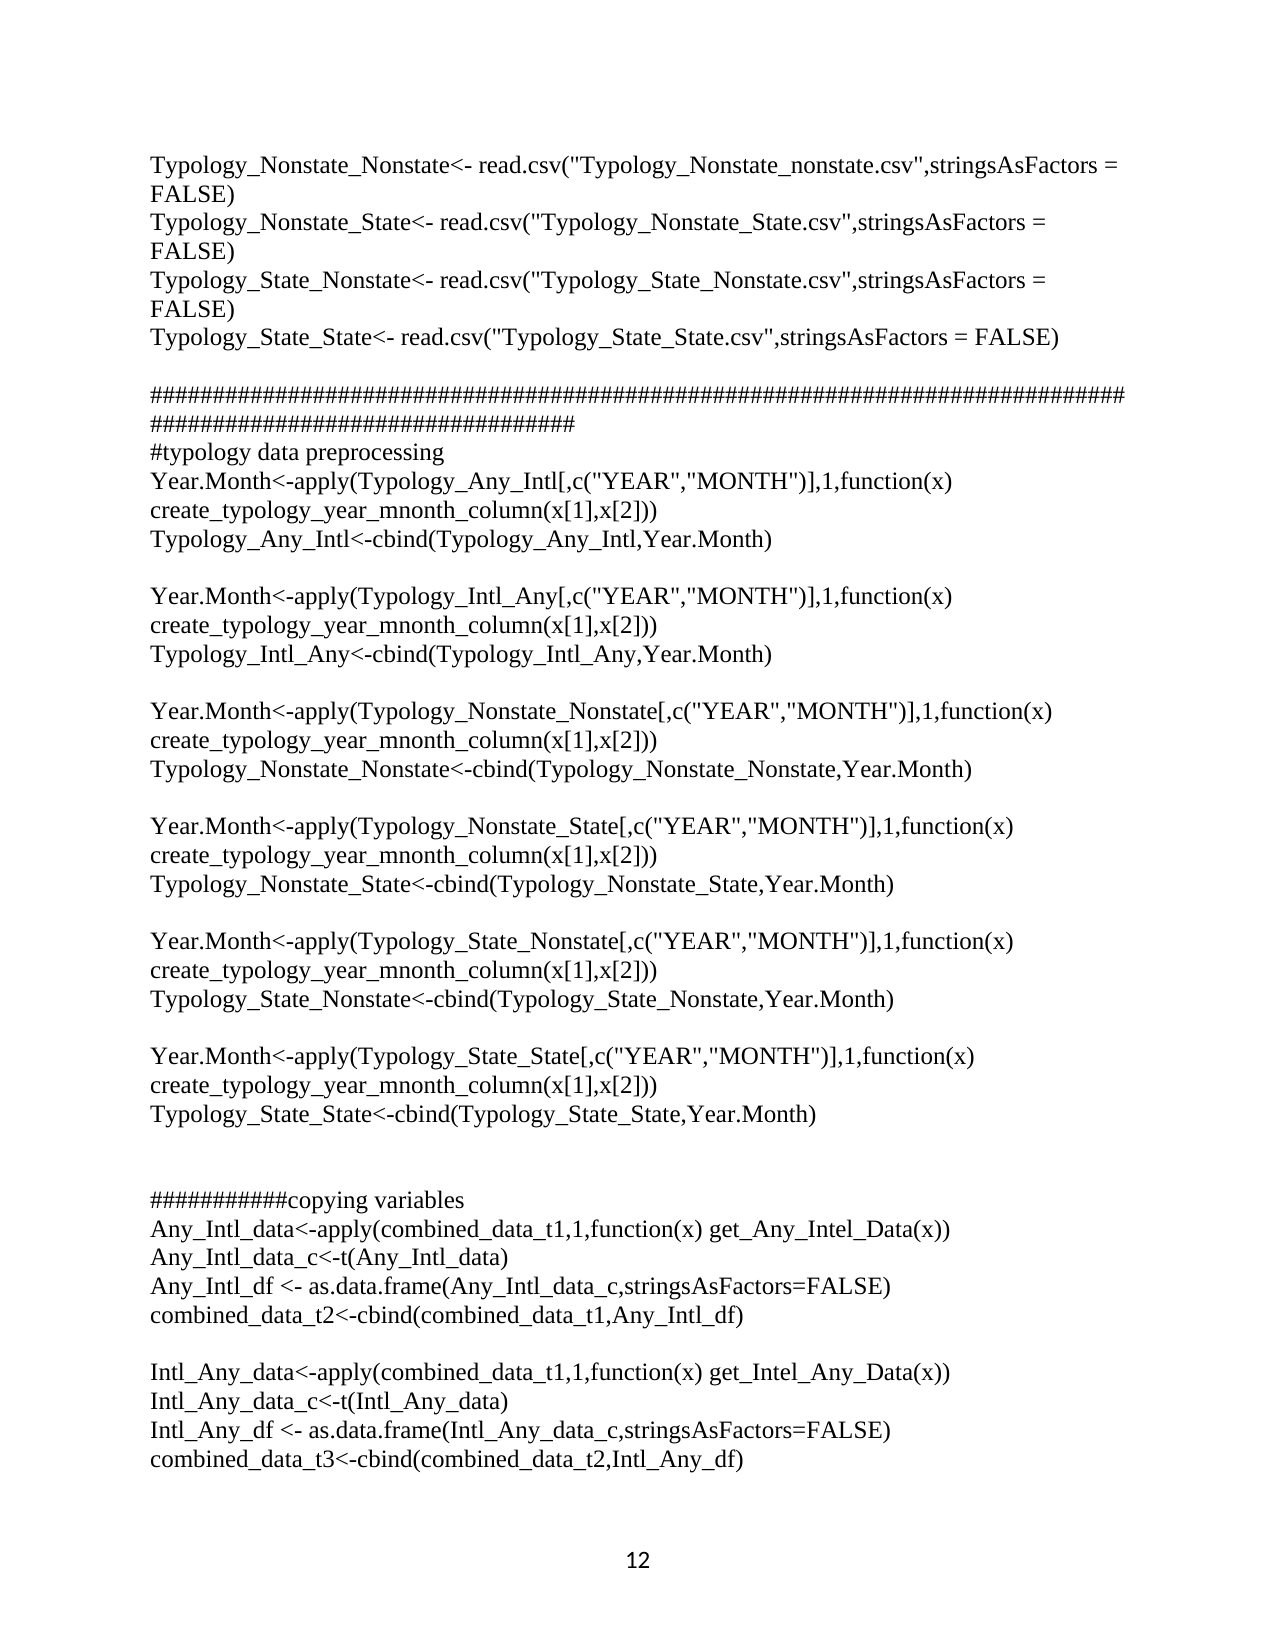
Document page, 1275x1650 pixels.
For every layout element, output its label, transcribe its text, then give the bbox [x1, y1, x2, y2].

text Intl_Any_df <- as.data.frame(Intl_Any_data_c,stringsAsFactors=FALSE) [150, 1415, 1125, 1444]
text Year.Month<-apply(Typology_State_Nonstate[,c("YEAR","MONTH")],1,function(x) create_typology_year_mnonth_column(x[1],x[2])) [150, 926, 1125, 984]
text Any_Intl_data_c<-t(Any_Intl_data) [150, 1242, 1125, 1271]
text Typology_State_State<- read.csv("Typology_State_State.csv",stringsAsFactors = FALSE) [150, 322, 1125, 351]
text Year.Month<-apply(Typology_Nonstate_State[,c("YEAR","MONTH")],1,function(x) create_typology_year_mnonth_column(x[1],x[2])) [150, 811, 1125, 869]
text Typology_Nonstate_State<- read.csv("Typology_Nonstate_State.csv",stringsAsFactors = FALSE) [150, 207, 1125, 265]
text ###########copying variables [150, 1185, 1125, 1214]
text Typology_Nonstate_Nonstate<- read.csv("Typology_Nonstate_nonstate.csv",stringsAsFactors = FALSE) [150, 150, 1125, 207]
text ################################################################################################################ [150, 380, 1125, 437]
text combined_data_t2<-cbind(combined_data_t1,Any_Intl_df) [150, 1300, 1125, 1329]
text Year.Month<-apply(Typology_Intl_Any[,c("YEAR","MONTH")],1,function(x) create_typology_year_mnonth_column(x[1],x[2])) [150, 581, 1125, 639]
text Typology_State_State<-cbind(Typology_State_State,Year.Month) [150, 1099, 1125, 1127]
text combined_data_t3<-cbind(combined_data_t2,Intl_Any_df) [150, 1444, 1125, 1472]
text Typology_Nonstate_Nonstate<-cbind(Typology_Nonstate_Nonstate,Year.Month) [150, 754, 1125, 782]
text Year.Month<-apply(Typology_Nonstate_Nonstate[,c("YEAR","MONTH")],1,function(x) create_typology_year_mnonth_column(x[1],x[2])) [150, 696, 1125, 754]
text #typology data preprocessing [150, 437, 1125, 466]
text Year.Month<-apply(Typology_Any_Intl[,c("YEAR","MONTH")],1,function(x) create_typology_year_mnonth_column(x[1],x[2])) [150, 466, 1125, 524]
text Typology_Any_Intl<-cbind(Typology_Any_Intl,Year.Month) [150, 524, 1125, 552]
text Typology_State_Nonstate<- read.csv("Typology_State_Nonstate.csv",stringsAsFactors = FALSE) [150, 265, 1125, 322]
text Intl_Any_data_c<-t(Intl_Any_data) [150, 1386, 1125, 1415]
text Typology_State_Nonstate<-cbind(Typology_State_Nonstate,Year.Month) [150, 984, 1125, 1012]
text Typology_Nonstate_State<-cbind(Typology_Nonstate_State,Year.Month) [150, 869, 1125, 897]
text Typology_Intl_Any<-cbind(Typology_Intl_Any,Year.Month) [150, 639, 1125, 667]
text Any_Intl_df <- as.data.frame(Any_Intl_data_c,stringsAsFactors=FALSE) [150, 1271, 1125, 1300]
text Intl_Any_data<-apply(combined_data_t1,1,function(x) get_Intel_Any_Data(x)) [150, 1357, 1125, 1386]
text Year.Month<-apply(Typology_State_State[,c("YEAR","MONTH")],1,function(x) create_typology_year_mnonth_column(x[1],x[2])) [150, 1041, 1125, 1099]
text Any_Intl_data<-apply(combined_data_t1,1,function(x) get_Any_Intel_Data(x)) [150, 1214, 1125, 1242]
